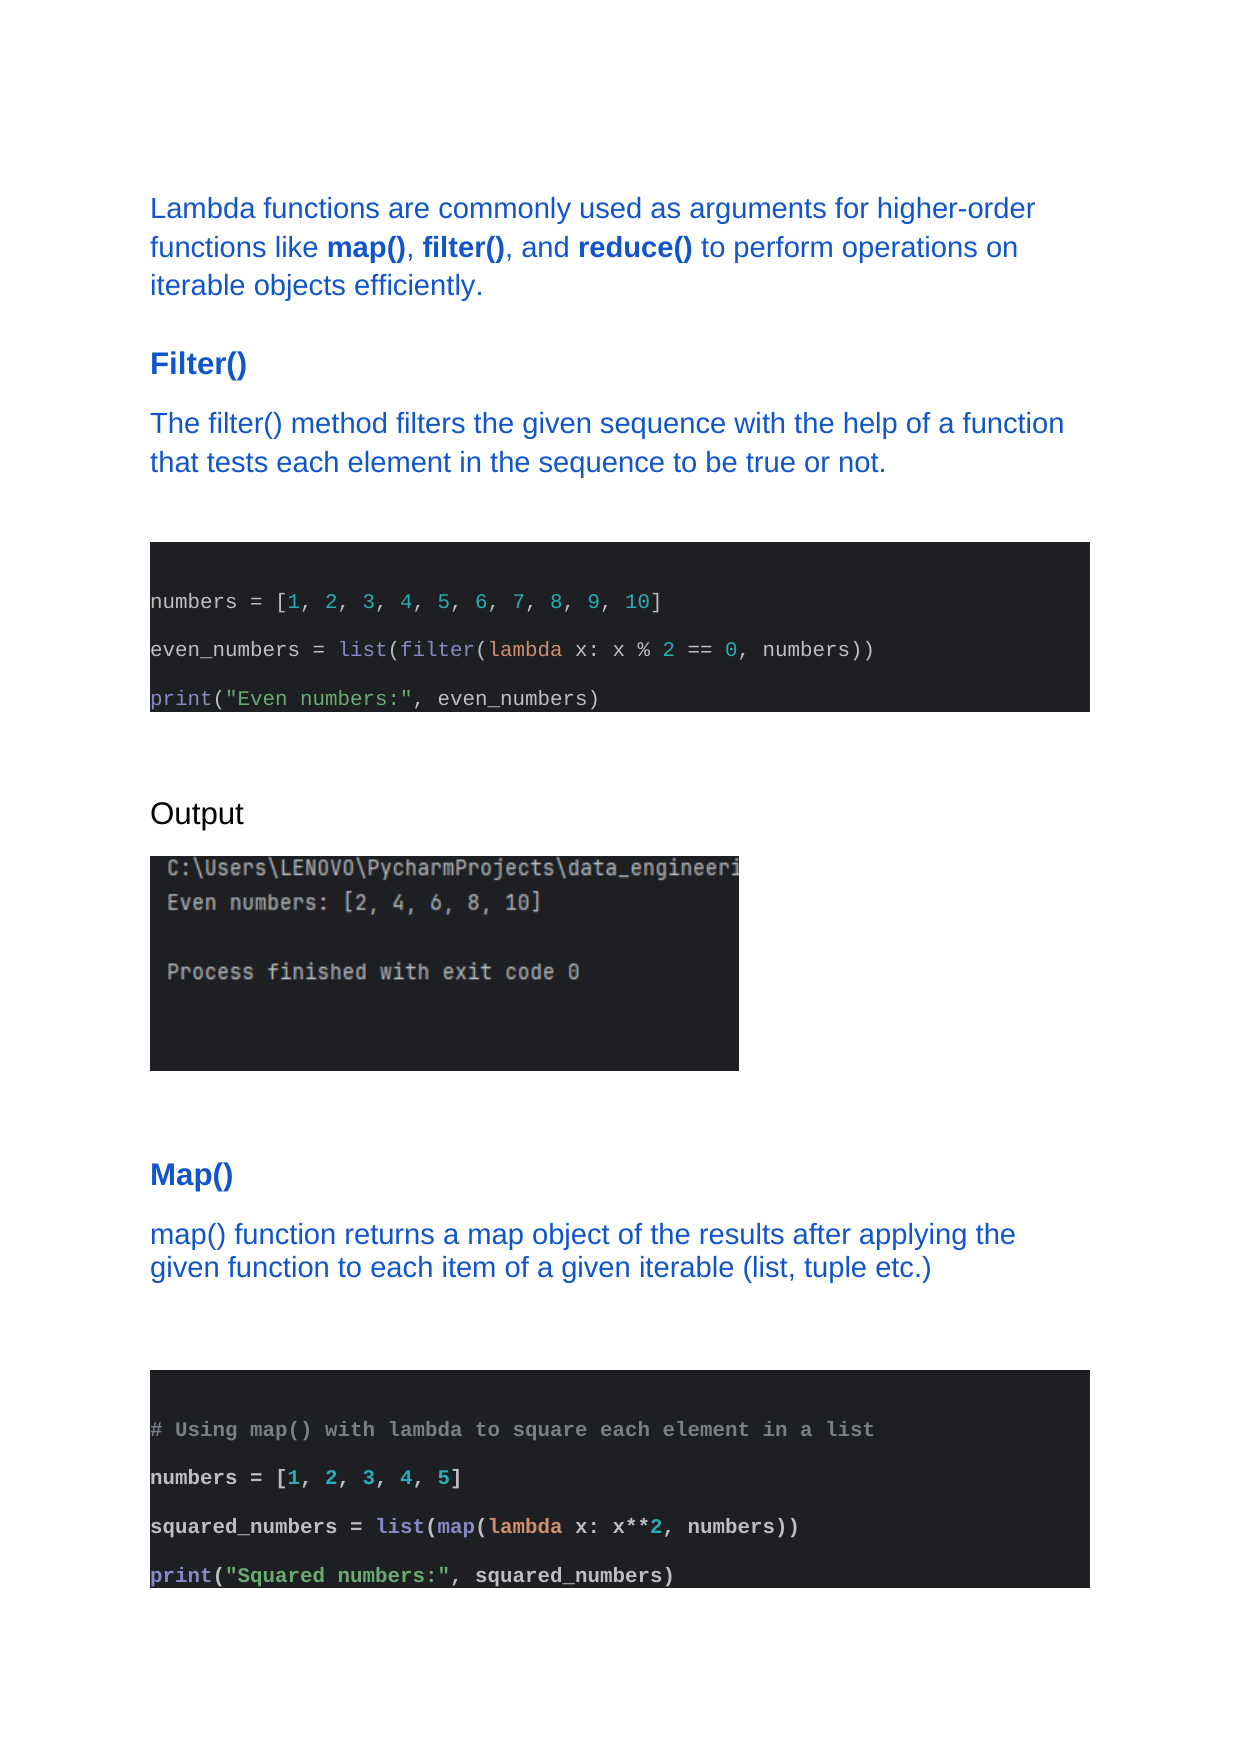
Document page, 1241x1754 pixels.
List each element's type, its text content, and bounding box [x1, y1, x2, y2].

text print("Even numbers:", even_numbers) [150, 688, 1090, 712]
text The filter() method filters the given sequence with the help of a function that tests each element in the sequence to be true or not. [150, 406, 1090, 478]
text Output [150, 795, 1090, 831]
text numbers = [1, 2, 3, 4, 5] [150, 1467, 1090, 1491]
picture [150, 856, 739, 1071]
text squared_numbers = list(map(lambda x: x**2, numbers)) [150, 1516, 1090, 1539]
text Map() [150, 1156, 1090, 1192]
text Filter() [150, 345, 1090, 381]
text numbers = [1, 2, 3, 4, 5, 6, 7, 8, 9, 10] [150, 591, 1090, 614]
text # Using map() with lambda to square each element in a list [150, 1419, 1090, 1442]
text Lambda functions are commonly used as arguments for higher-order functions like map(), filter(), and reduce() to perform operations on iterable objects efficiently. [150, 191, 1090, 302]
text even_numbers = list(filter(lambda x: x % 2 == 0, numbers)) [150, 639, 1090, 663]
text print("Squared numbers:", squared_numbers) [150, 1564, 1090, 1588]
text map() function returns a map object of the results after applying the given function to each item of a given iterable (list, tuple etc.) [150, 1217, 1090, 1284]
